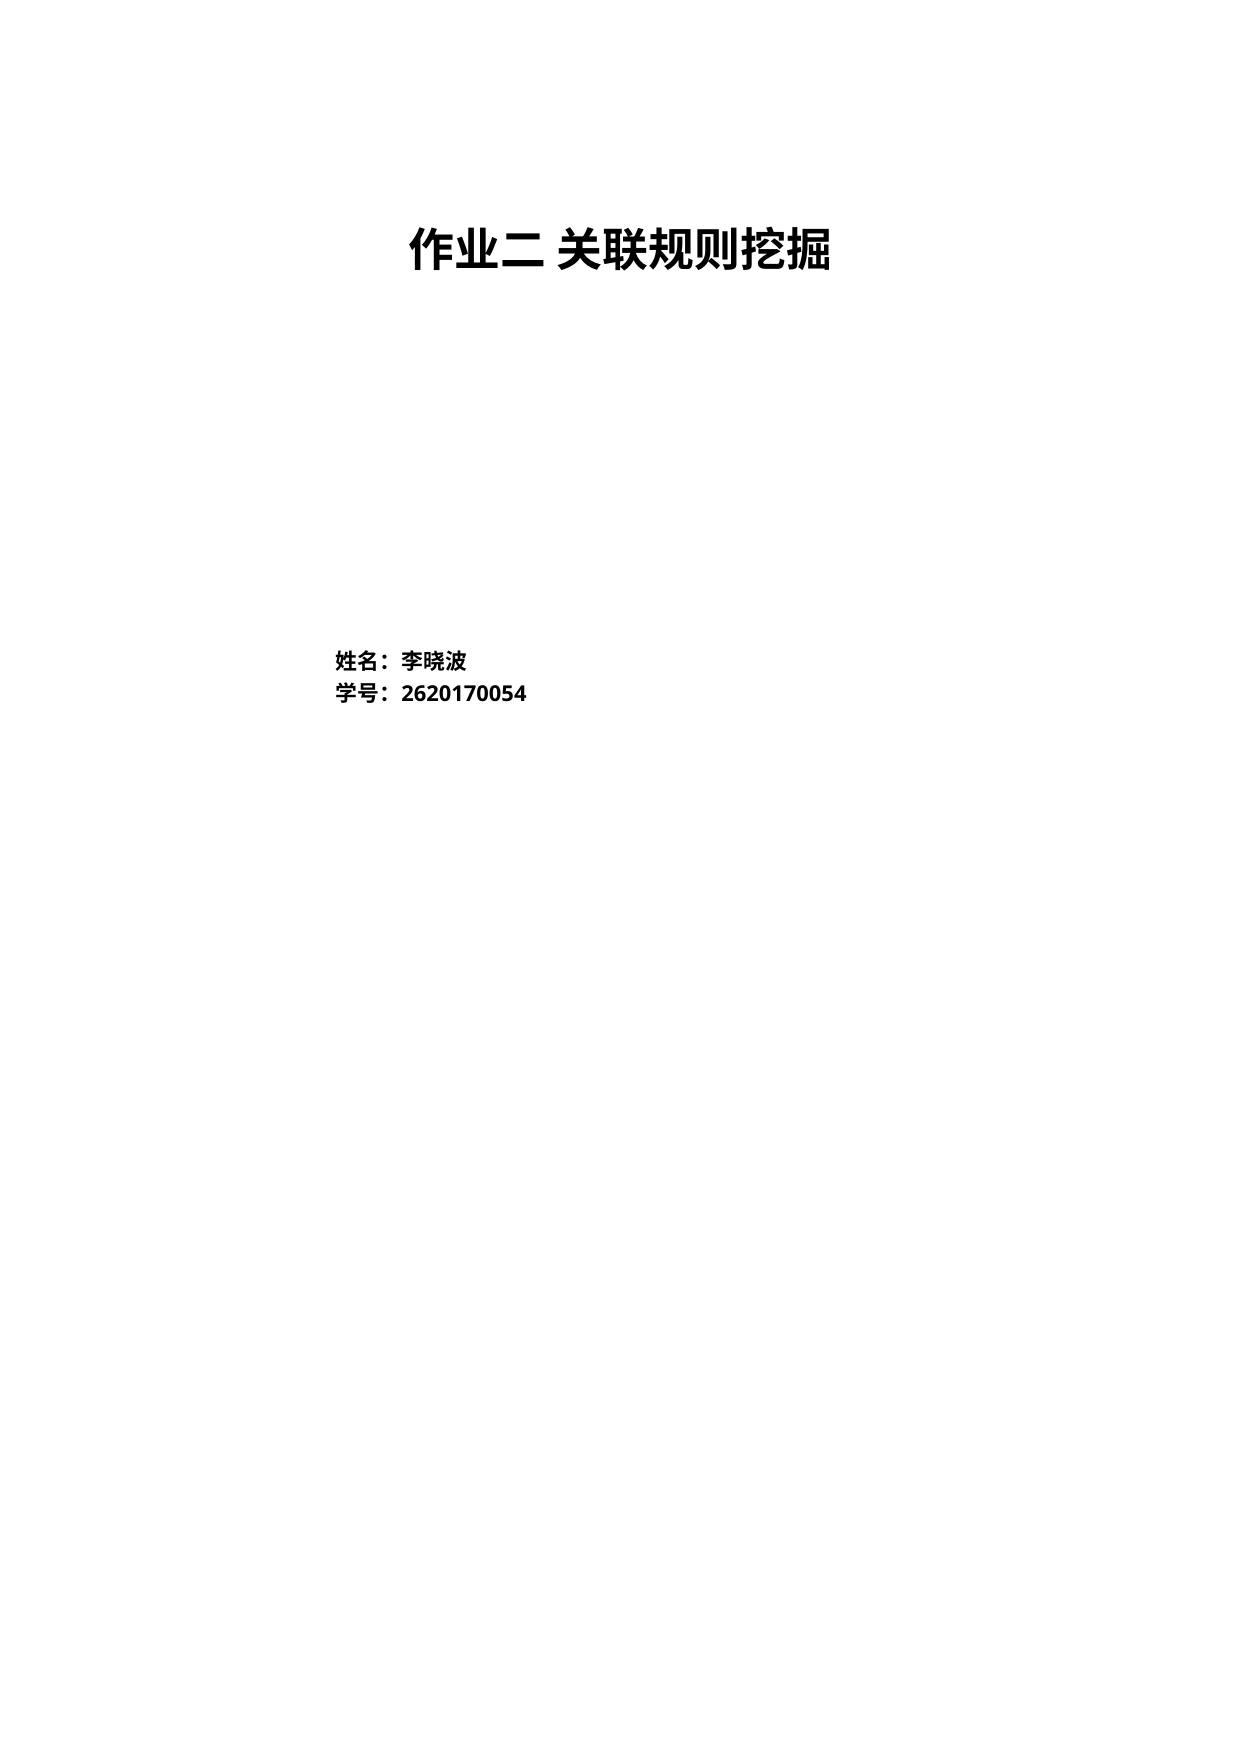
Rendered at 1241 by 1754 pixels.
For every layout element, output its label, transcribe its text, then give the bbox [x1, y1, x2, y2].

text 学号：2620170054 [187, 676, 1053, 709]
subtitle 作业二 关联规则挖掘 [187, 197, 1053, 295]
text 姓名：李晓波 [187, 644, 1053, 676]
